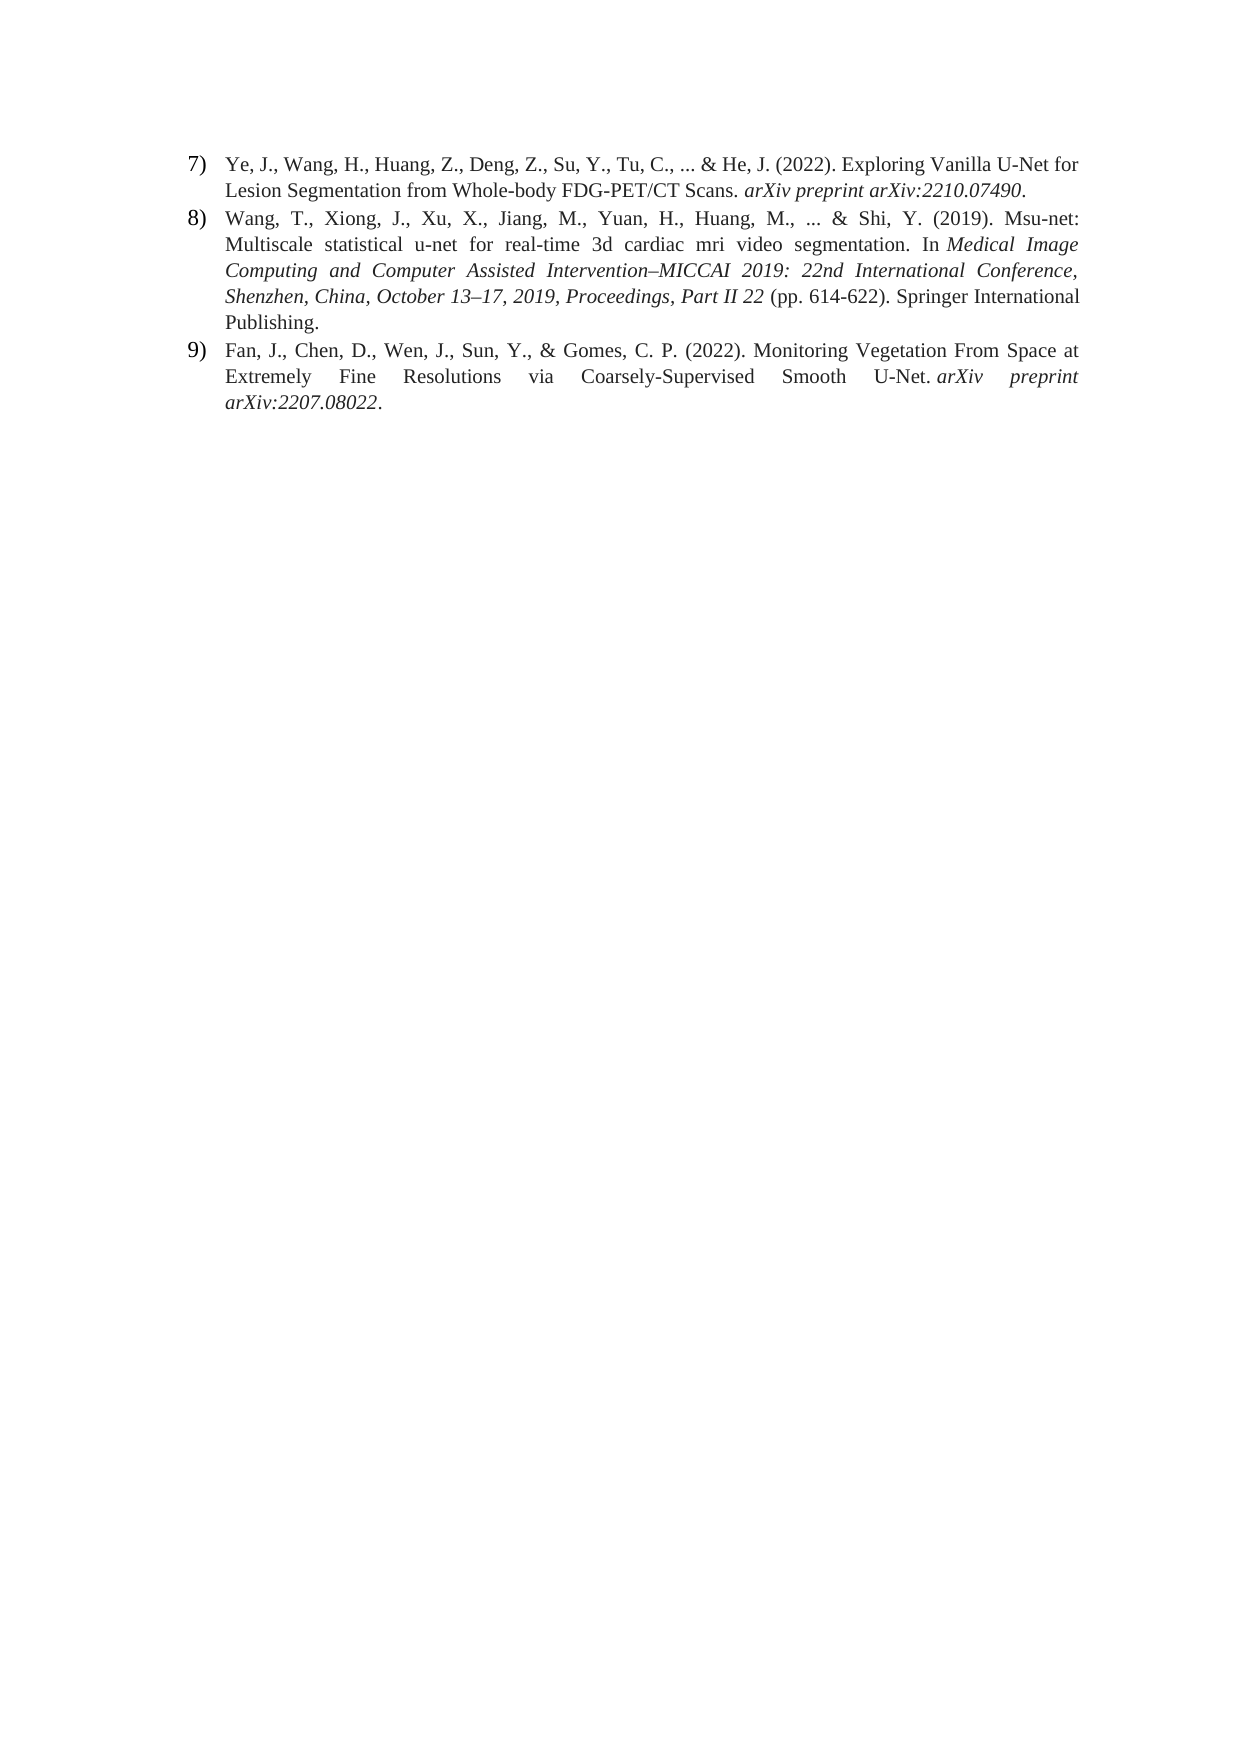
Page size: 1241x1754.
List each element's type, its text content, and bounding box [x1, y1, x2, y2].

list Fan, J., Chen, D., Wen, J., Sun, Y., & Gomes, C. P. (2022). Monitoring Vegetation From Space at Extremely Fine Resolutions via Coarsely-Supervised Smooth U-Net. arXiv preprint arXiv:2207.08022. [187, 336, 1080, 414]
list Ye, J., Wang, H., Huang, Z., Deng, Z., Su, Y., Tu, C., ... & He, J. (2022). Exploring Vanilla U-Net for Lesion Segmentation from Whole-body FDG-PET/CT Scans. arXiv preprint arXiv:2210.07490. [187, 150, 1080, 202]
list Wang, T., Xiong, J., Xu, X., Jiang, M., Yuan, H., Huang, M., ... & Shi, Y. (2019). Msu-net: Multiscale statistical u-net for real-time 3d cardiac mri video segmentation. In Medical Image Computing and Computer Assisted Intervention–MICCAI 2019: 22nd International Conference, Shenzhen, China, October 13–17, 2019, Proceedings, Part II 22 (pp. 614-622). Springer International Publishing. [187, 204, 1080, 334]
